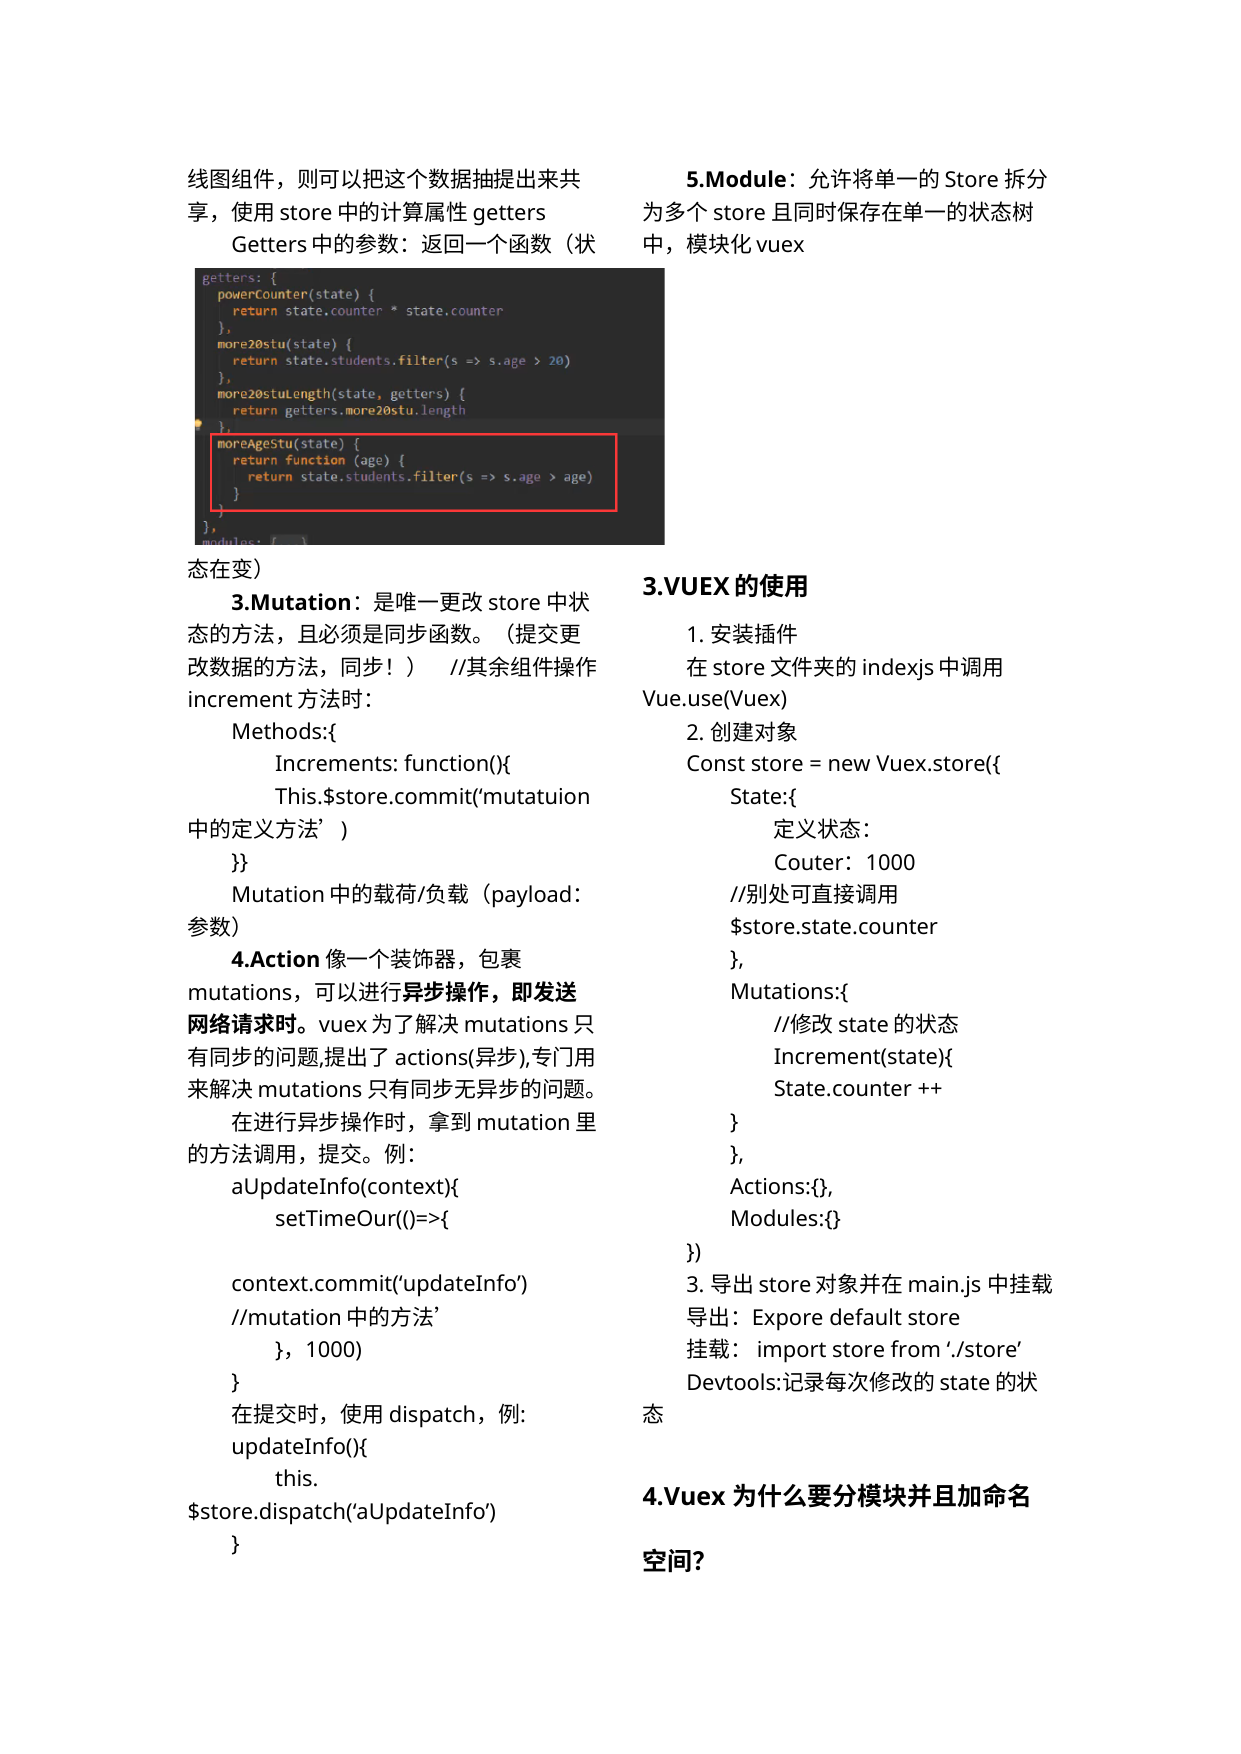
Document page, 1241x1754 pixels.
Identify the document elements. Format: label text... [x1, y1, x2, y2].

text //mutation中的方法’ [187, 1299, 598, 1332]
text context.commit(‘updateInfo’) [187, 1234, 598, 1299]
text 在进行异步操作时，拿到mutation里的方法调用，提交。例： [187, 1104, 598, 1169]
text 4.Action像一个装饰器，包裹mutations，可以进行异步操作，即发送网络请求时。vuex为了解决mutations只有同步的问题,提出了actions(异步),专门用来解决mutations只有同步无异步的问题。 [187, 942, 598, 1104]
text Mutation中的载荷/负载（payload：参数） [187, 877, 598, 942]
text } [187, 1364, 598, 1397]
text Couter：1000 [642, 844, 1053, 877]
text }，1000) [231, 1332, 598, 1364]
text State.counter ++ [686, 1072, 1053, 1104]
text Increments: function(){ [187, 747, 598, 779]
text this.$store.dispatch(‘aUpdateInfo’) [187, 1462, 598, 1527]
text setTimeOur(()=>{ [187, 1202, 598, 1234]
text }) [642, 1234, 1053, 1267]
text 1. 安装插件 [642, 617, 1053, 649]
picture [194, 268, 665, 545]
text 导出：Expore default store [642, 1299, 1053, 1332]
text } [686, 1104, 1053, 1137]
text 3. 导出store对象并在main.js 中挂载 [642, 1267, 1053, 1299]
text Devtools:记录每次修改的state的状态 [642, 1364, 1053, 1429]
text 在提交时，使用dispatch，例: [187, 1397, 598, 1429]
text }, [686, 1137, 1053, 1169]
text 定义状态： [642, 812, 1053, 844]
text Increment(state){ [642, 1039, 1053, 1072]
text //别处可直接调用 $store.state.counter [730, 877, 1053, 942]
text 在store文件夹的indexjs中调用Vue.use(Vuex) [642, 649, 1053, 714]
text } [187, 1527, 598, 1559]
text aUpdateInfo(context){ [187, 1169, 598, 1202]
text 2. 创建对象 [642, 714, 1053, 747]
text State:{ [642, 779, 1053, 812]
text 3.VUEX的使用 [642, 259, 1053, 617]
text 3.Mutation：是唯一更改 store 中状态的方法，且必须是同步函数。（提交更改数据的方法，同步！） //其余组件操作increment方法时： [187, 584, 598, 714]
text Modules:{} [642, 1202, 1053, 1234]
text Methods:{ [187, 714, 598, 747]
text 5.Module：允许将单一的Store 拆分为多个 store 且同时保存在单一的状态树中，模块化vuex [642, 162, 1053, 259]
text 挂载： import store from ‘./store’ [642, 1332, 1053, 1364]
text Const store = new Vuex.store({ [642, 747, 1053, 779]
text Mutations:{ [642, 974, 1053, 1007]
text //修改state的状态 [642, 1007, 1053, 1039]
text updateInfo(){ [187, 1429, 598, 1462]
text }, [686, 942, 1053, 974]
text This.$store.commit(‘mutatuion中的定义方法’) [187, 779, 598, 844]
text Actions:{}, [642, 1169, 1053, 1202]
text 应用场景：在Store仓库里，state就是用来存放数据，若是对数据进行处理输出，比如数据要过滤，一般我们可以写到computed中。但是如果很多组件都使用这个过滤后的数据，比如饼状图组件和曲线图组件，则可以把这个数据抽提出来共享，使用store中的计算属性getters [187, 162, 598, 227]
text }} [187, 844, 598, 877]
text 4.Vuex 为什么要分模块并且加命名空间？ [642, 1462, 1053, 1592]
